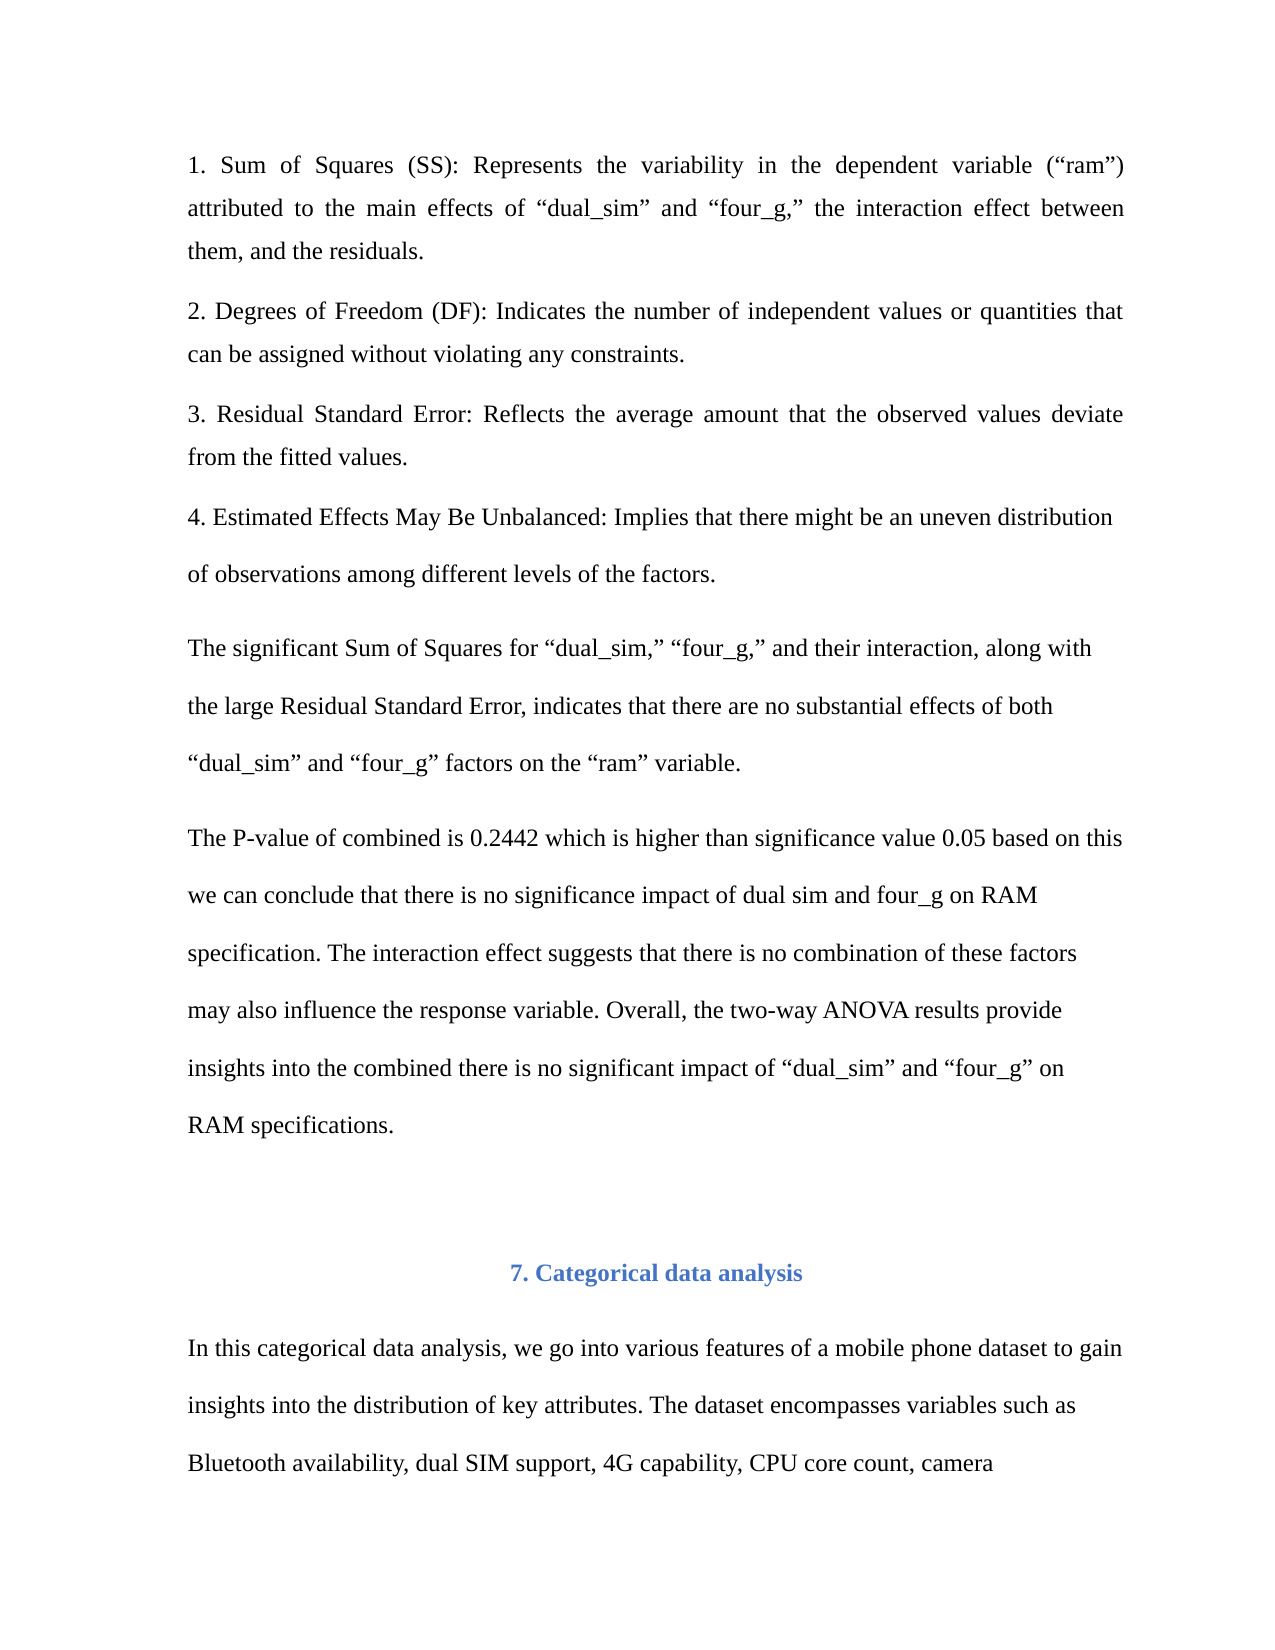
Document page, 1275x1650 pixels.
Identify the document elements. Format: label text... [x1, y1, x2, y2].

text The significant Sum of Squares for “dual_sim,” “four_g,” and their interaction, along with the large Residual Standard Error, indicates that there are no substantial effects of both “dual_sim” and “four_g” factors on the “ram” variable. [187, 633, 1125, 777]
text 2. Degrees of Freedom (DF): Indicates the number of independent values or quantities that can be assigned without violating any constraints. [187, 296, 1125, 368]
text 1. Sum of Squares (SS): Represents the variability in the dependent variable (“ram”) attributed to the main effects of “dual_sim” and “four_g,” the interaction effect between them, and the residuals. [187, 150, 1125, 265]
text The P-value of combined is 0.2442 which is higher than significance value 0.05 based on this we can conclude that there is no significance impact of dual sim and four_g on RAM specification. The interaction effect suggests that there is no combination of these factors may also influence the response variable. Overall, the two-way ANOVA results provide insights into the combined there is no significant impact of “dual_sim” and “four_g” on RAM specifications. [187, 823, 1125, 1139]
text 7. Categorical data analysis [187, 1258, 1125, 1287]
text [187, 1333, 1125, 1476]
text 3. Residual Standard Error: Reflects the average amount that the observed values deviate from the fitted values. [187, 399, 1125, 471]
text 4. Estimated Effects May Be Unbalanced: Implies that there might be an uneven distribution of observations among different levels of the factors. [187, 502, 1125, 588]
